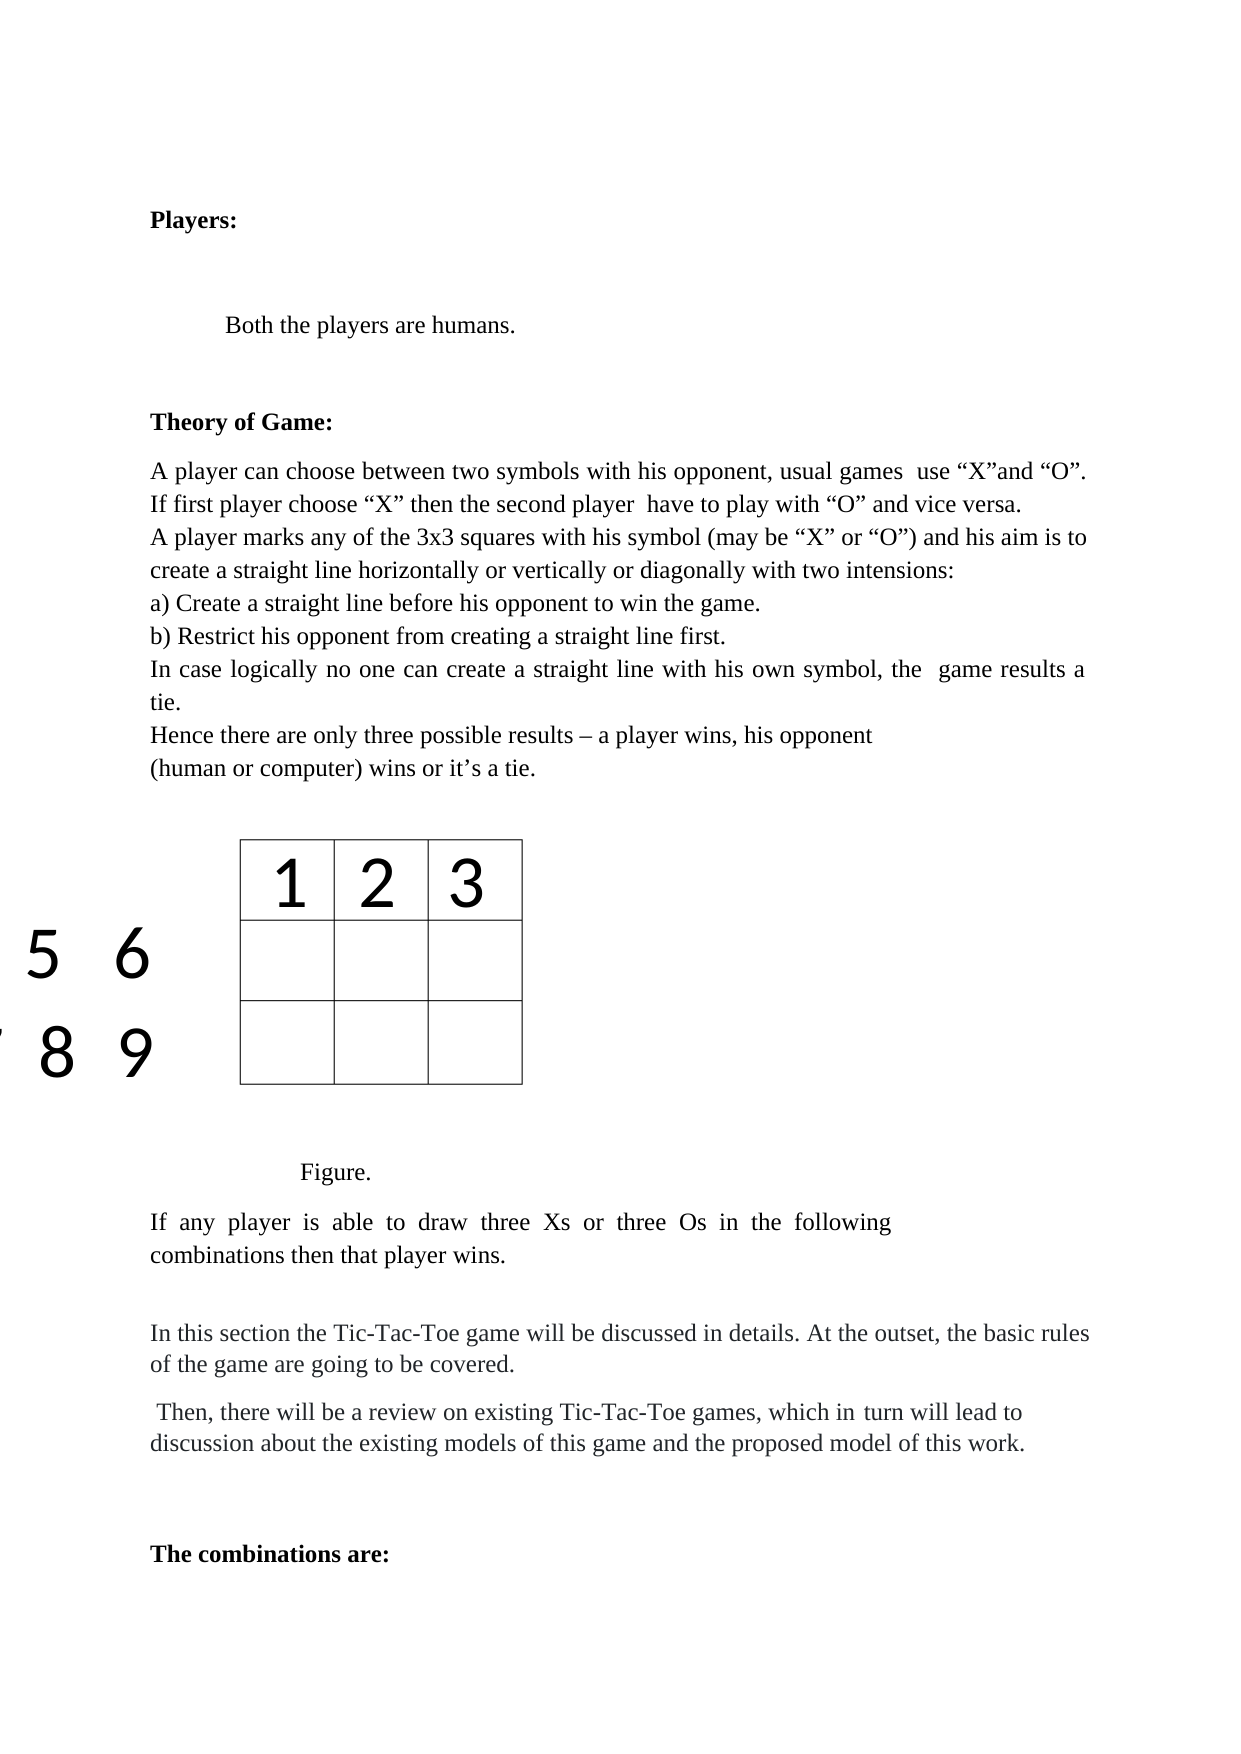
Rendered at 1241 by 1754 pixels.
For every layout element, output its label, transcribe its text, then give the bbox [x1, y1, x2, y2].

text combinations then that player wins. [150, 1240, 1090, 1269]
text Players: [150, 205, 1090, 234]
text Both the players are humans. [150, 310, 1090, 339]
text b) Restrict his opponent from creating a straight line first. [150, 621, 1087, 650]
text A player marks any of the 3x3 squares with his symbol (may be “X” or “O”) and his aim is to create a straight line horizontally or vertically or diagonally with two intensions: [150, 522, 1087, 584]
text Theory of Game: [150, 407, 1090, 435]
text In case logically no one can create a straight line with his own symbol, the game results a tie. [150, 654, 1087, 716]
text Hence there are only three possible results – a player wins, his opponent [150, 721, 1087, 749]
text a) Create a straight line before his opponent to win the game. [150, 588, 1087, 617]
text (human or computer) wins or it’s a tie. [150, 753, 1087, 782]
text Figure. [150, 1157, 1090, 1186]
text If any player is able to draw three Xs or three Os in the following [150, 1207, 1090, 1236]
picture [150, 786, 600, 1137]
text Then, there will be a review on existing Tic-Tac-Toe games, which in turn will lead to discussion about the existing models of this game and the proposed model of this work. [863, 1397, 1090, 1457]
text The combinations are: [150, 1539, 1090, 1568]
text In this section the Tic-Tac-Toe game will be discussed in details. At the outset, the basic rules of the game are going to be covered. [150, 1347, 1090, 1378]
text A player can choose between two symbols with his opponent, usual games use “X”and “O”. If first player choose “X” then the second player have to play with “O” and vice versa. [150, 456, 1087, 518]
